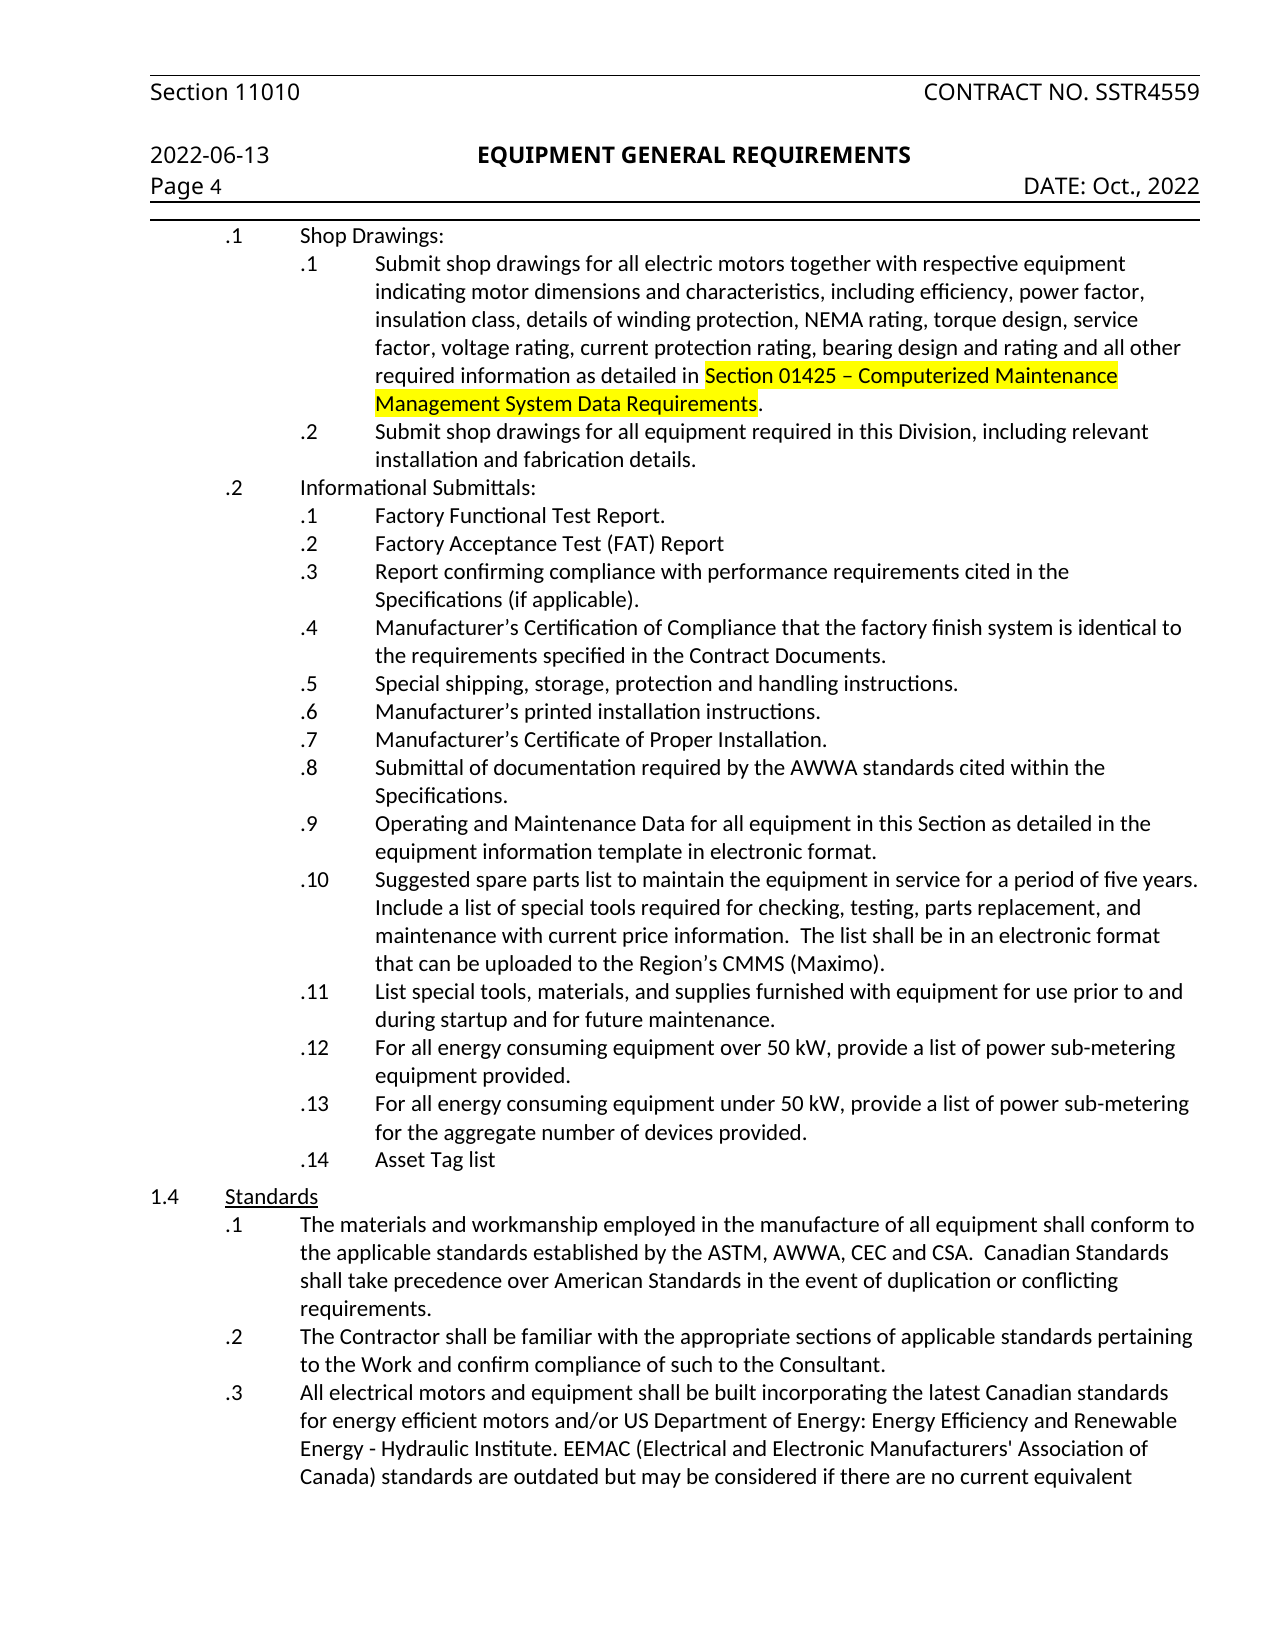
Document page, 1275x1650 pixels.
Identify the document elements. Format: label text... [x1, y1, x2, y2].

subtitle Manufacturer’s Certificate of Proper Installation. [300, 725, 1200, 753]
subtitle Informational Submittals: [225, 473, 1200, 501]
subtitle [225, 1378, 1200, 1490]
subtitle Submittal of documentation required by the AWWA standards cited within the Specifications. [300, 753, 1200, 809]
subtitle Shop Drawings: [225, 221, 1200, 249]
subtitle Manufacturer’s Certification of Compliance that the factory finish system is identical to the requirements specified in the Contract Documents. [300, 613, 1200, 669]
subtitle Operating and Maintenance Data for all equipment in this Section as detailed in the equipment information template in electronic format. [300, 809, 1200, 865]
subtitle The materials and workmanship employed in the manufacture of all equipment shall conform to the applicable standards established by the ASTM, AWWA, CEC and CSA. Canadian Standards shall take precedence over American Standards in the event of duplication or conflicting requirements. [225, 1210, 1200, 1322]
subtitle Standards [150, 1182, 1200, 1210]
subtitle For all energy consuming equipment over 50 kW, provide a list of power sub-metering equipment provided. [300, 1033, 1200, 1089]
subtitle Factory Acceptance Test (FAT) Report [300, 529, 1200, 557]
subtitle Submit shop drawings for all electric motors together with respective equipment indicating motor dimensions and characteristics, including efficiency, power factor, insulation class, details of winding protection, NEMA rating, torque design, service factor, voltage rating, current protection rating, bearing design and rating and all other required information as detailed in Section 01425 – Computerized Maintenance Management System Data Requirements. [300, 249, 1200, 417]
subtitle The Contractor shall be familiar with the appropriate sections of applicable standards pertaining to the Work and confirm compliance of such to the Consultant. [225, 1322, 1200, 1378]
subtitle Suggested spare parts list to maintain the equipment in service for a period of five years. Include a list of special tools required for checking, testing, parts replacement, and maintenance with current price information. The list shall be in an electronic format that can be uploaded to the Region’s CMMS (Maximo). [300, 865, 1200, 977]
subtitle Factory Functional Test Report. [300, 501, 1200, 529]
subtitle Special shipping, storage, protection and handling instructions. [300, 669, 1200, 697]
subtitle Manufacturer’s printed installation instructions. [300, 697, 1200, 725]
subtitle Report confirming compliance with performance requirements cited in the Specifications (if applicable). [300, 557, 1200, 613]
subtitle List special tools, materials, and supplies furnished with equipment for use prior to and during startup and for future maintenance. [300, 977, 1200, 1033]
subtitle For all energy consuming equipment under 50 kW, provide a list of power sub-metering for the aggregate number of devices provided. [300, 1089, 1200, 1146]
subtitle Submit shop drawings for all equipment required in this Division, including relevant installation and fabrication details. [300, 417, 1200, 473]
subtitle Asset Tag list [300, 1146, 1200, 1174]
